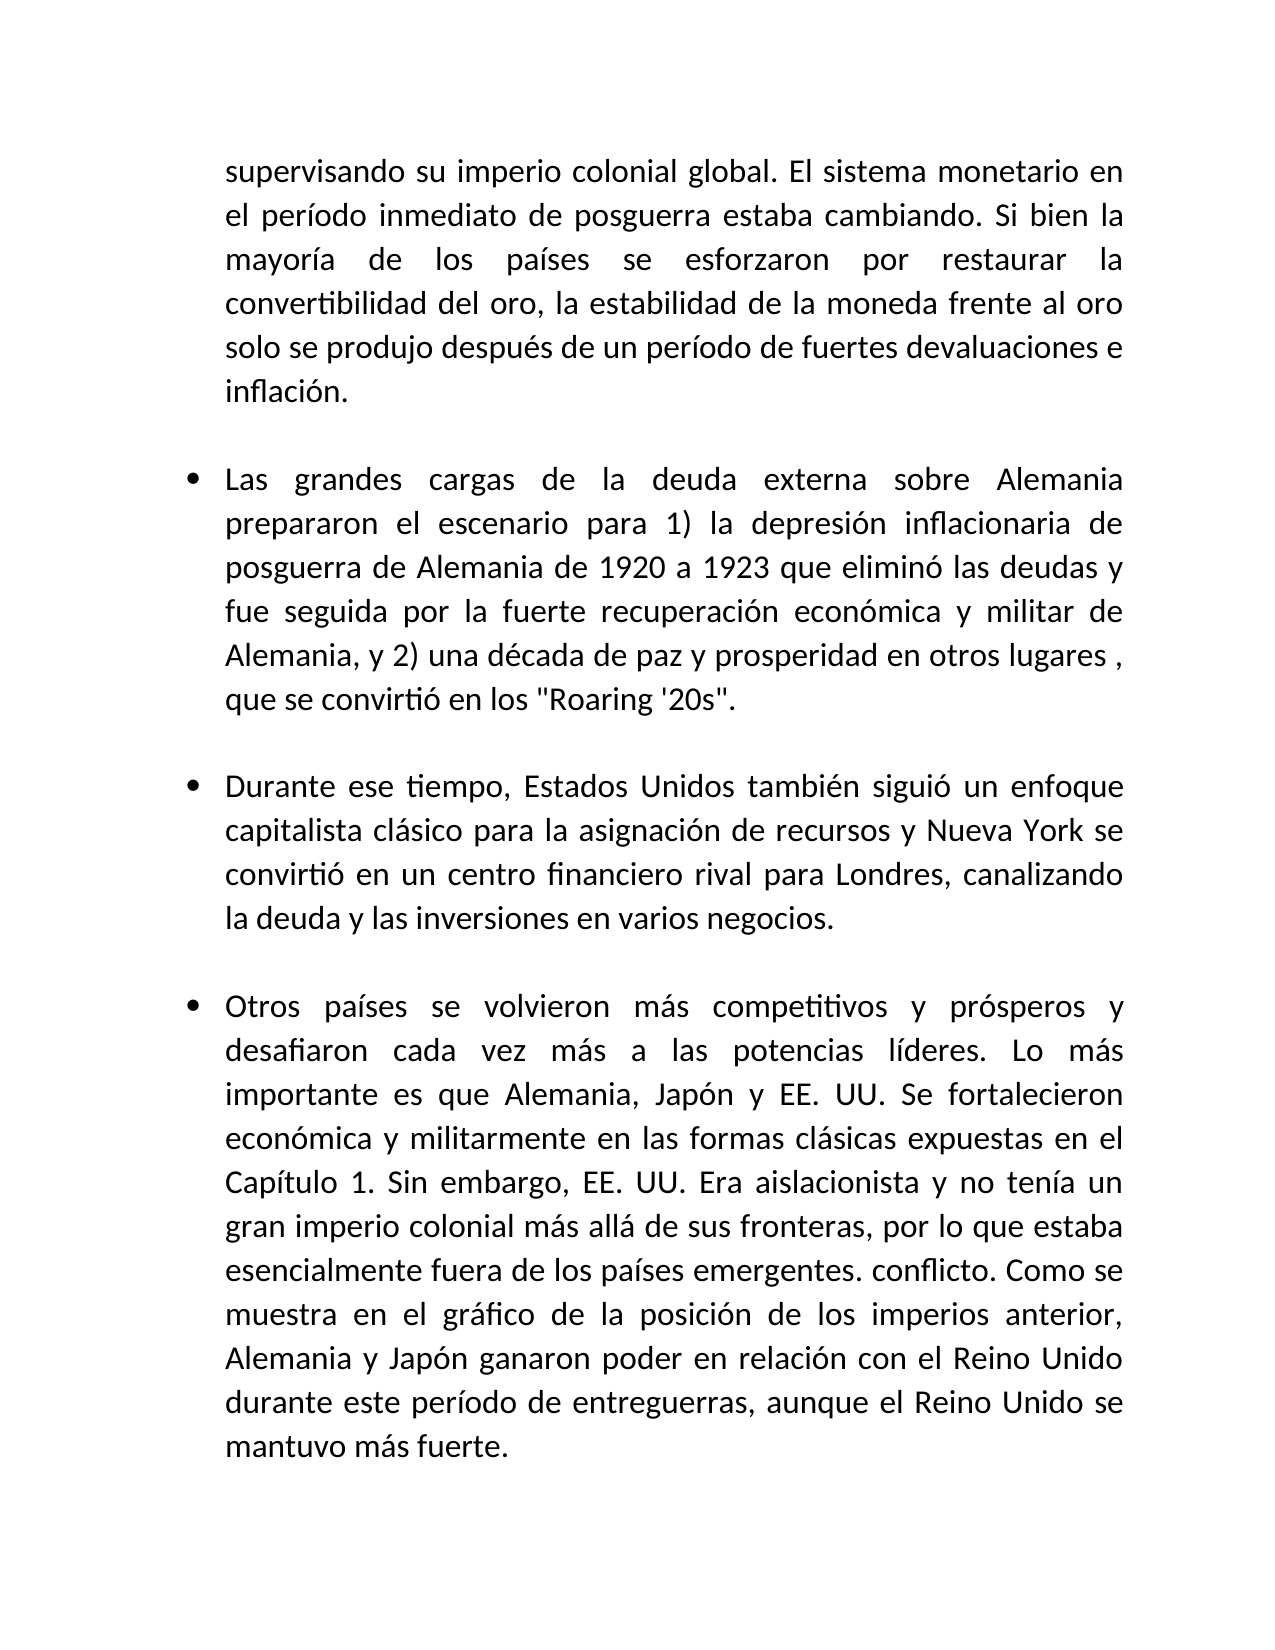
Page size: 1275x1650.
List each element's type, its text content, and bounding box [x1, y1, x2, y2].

list Las grandes cargas de la deuda externa sobre Alemania prepararon el escenario para 1) la depresión inflacionaria de posguerra de Alemania de 1920 a 1923 que eliminó las deudas y fue seguida por la fuerte recuperación económica y militar de Alemania, y 2) una década de paz y prosperidad en otros lugares , que se convirtió en los "Roaring '20s". [187, 458, 1125, 718]
list Durante ese tiempo, Estados Unidos también siguió un enfoque capitalista clásico para la asignación de recursos y Nueva York se convirtió en un centro financiero rival para Londres, canalizando la deuda y las inversiones en varios negocios. [187, 765, 1125, 938]
list Otros países se volvieron más competitivos y prósperos y desafiaron cada vez más a las potencias líderes. Lo más importante es que Alemania, Japón y EE. UU. Se fortalecieron económica y militarmente en las formas clásicas expuestas en el Capítulo 1. Sin embargo, EE. UU. Era aislacionista y no tenía un gran imperio colonial más allá de sus fronteras, por lo que estaba esencialmente fuera de los países emergentes. conflicto. Como se muestra en el gráfico de la posición de los imperios anterior, Alemania y Japón ganaron poder en relación con el Reino Unido durante este período de entreguerras, aunque el Reino Unido se mantuvo más fuerte. [187, 985, 1125, 1466]
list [187, 150, 1125, 411]
